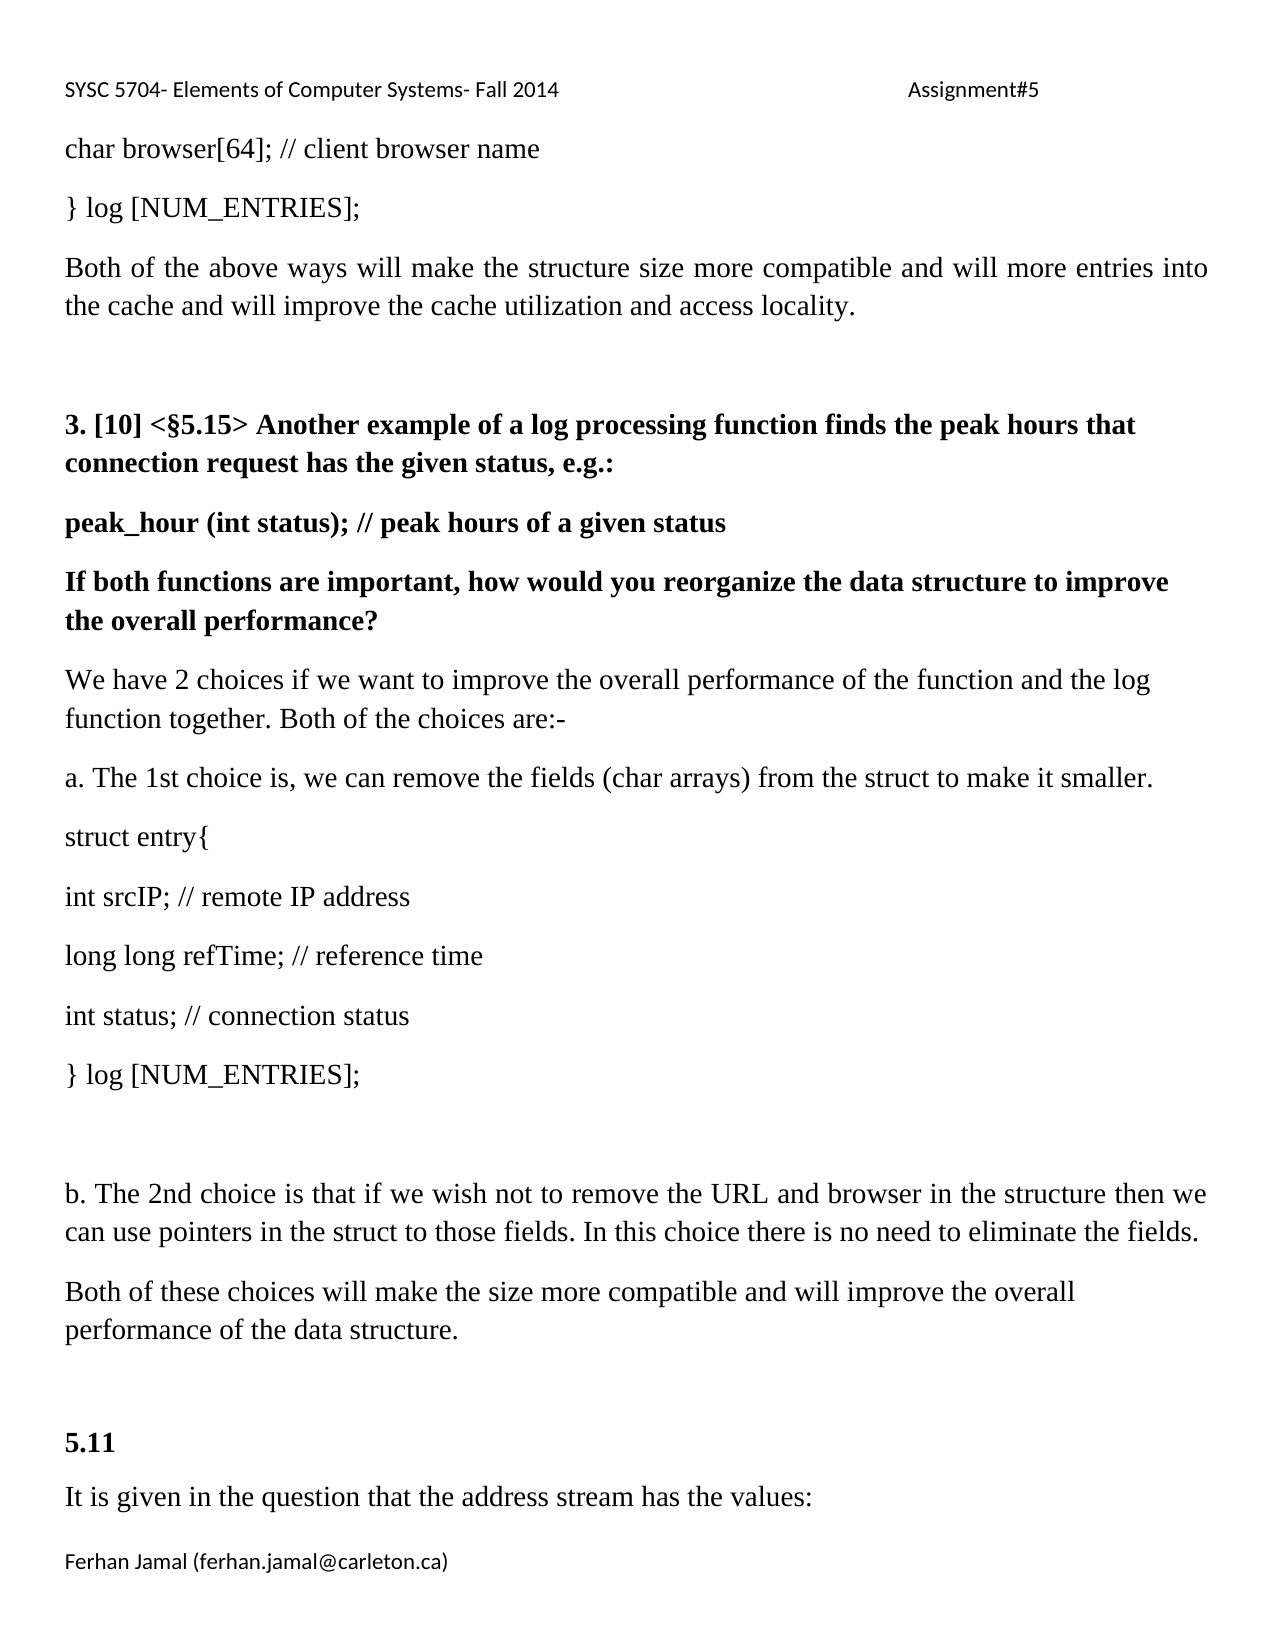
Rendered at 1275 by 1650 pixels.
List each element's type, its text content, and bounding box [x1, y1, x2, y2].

text 5.11 [64, 1431, 1210, 1458]
text It is given in the question that the address stream has the values: [64, 1479, 1210, 1512]
text We have 2 choices if we want to improve the overall performance of the function and the log function together. Both of the choices are:- [64, 662, 1210, 734]
text a. The 1st choice is, we can remove the fields (char arrays) from the struct to make it smaller. [64, 760, 1210, 794]
text Both of these choices will make the size more compatible and will improve the overall performance of the data structure. [64, 1274, 1210, 1346]
text int status; // connection status [64, 998, 1210, 1031]
text If both functions are important, how would you reorganize the data structure to improve the overall performance? [64, 564, 1210, 636]
text int srcIP; // remote IP address [64, 879, 1210, 912]
text } log [NUM_ENTRIES]; [64, 1057, 1210, 1091]
text } log [NUM_ENTRIES]; [64, 190, 1210, 224]
text char browser[64]; // client browser name [64, 131, 1210, 164]
text peak_hour (int status); // peak hours of a given status [64, 505, 1210, 538]
text long long refTime; // reference time [64, 938, 1210, 972]
text struct entry{ [64, 819, 1210, 853]
text Both of the above ways will make the structure size more compatible and will more entries into the cache and will improve the cache utilization and access locality. [64, 250, 1210, 322]
text 3. [10] <§5.15> Another example of a log processing function finds the peak hours that connection request has the given status, e.g.: [64, 407, 1210, 479]
text b. The 2nd choice is that if we wish not to remove the URL and browser in the structure then we can use pointers in the struct to those fields. In this choice there is no need to eliminate the fields. [64, 1176, 1210, 1248]
